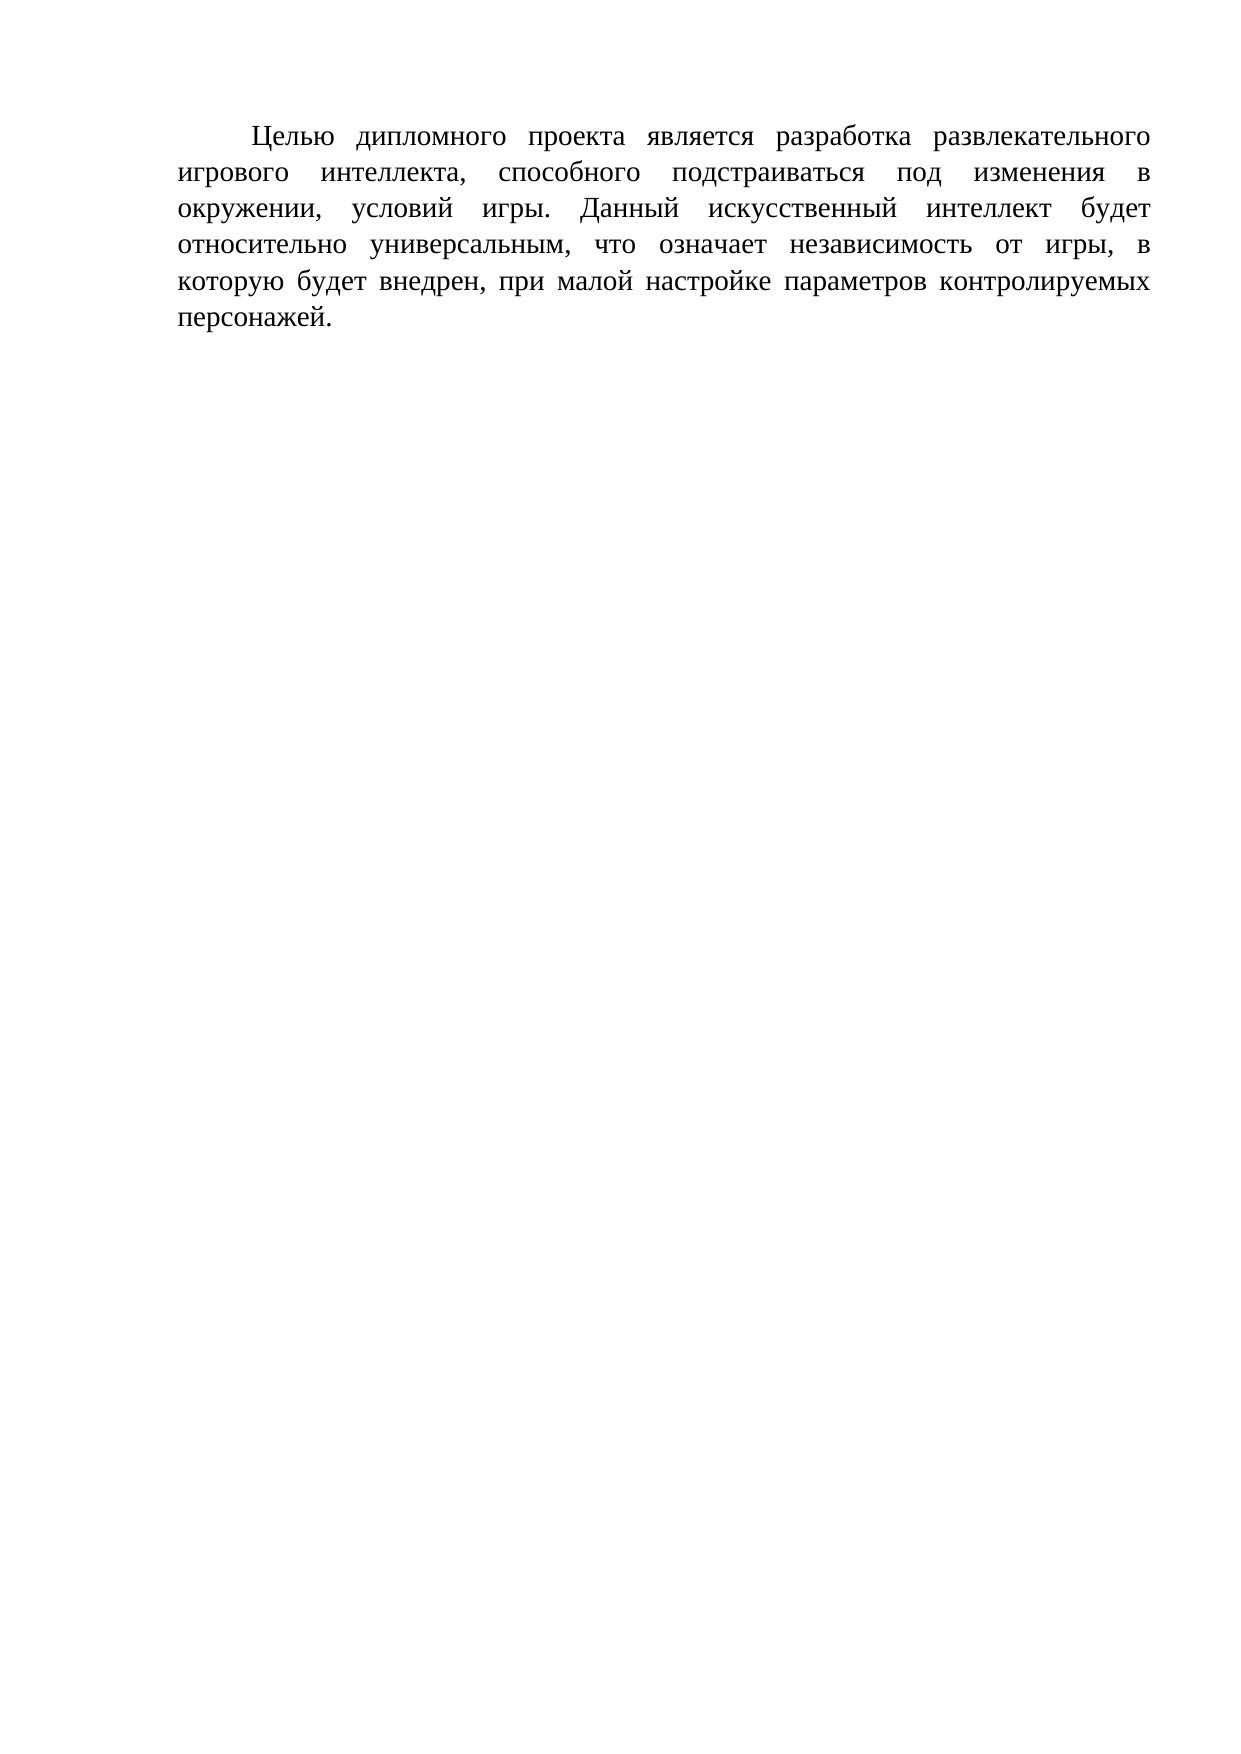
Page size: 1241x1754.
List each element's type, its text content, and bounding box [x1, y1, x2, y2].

text Целью дипломного проекта является разработка развлекательного игрового интеллекта, способного подстраиваться под изменения в окружении, условий игры. Данный искусственный интеллект будет относительно универсальным, что означает независимость от игры, в которую будет внедрен, при малой настройке параметров контролируемых персонажей. [177, 296, 1152, 332]
text Целью дипломного проекта является разработка развлекательного игрового интеллекта, способного подстраиваться под изменения в окружении, условий игры. Данный искусственный интеллект будет относительно универсальным, что означает независимость от игры, в которую будет внедрен, при малой настройке параметров контролируемых персонажей. [177, 118, 1152, 154]
